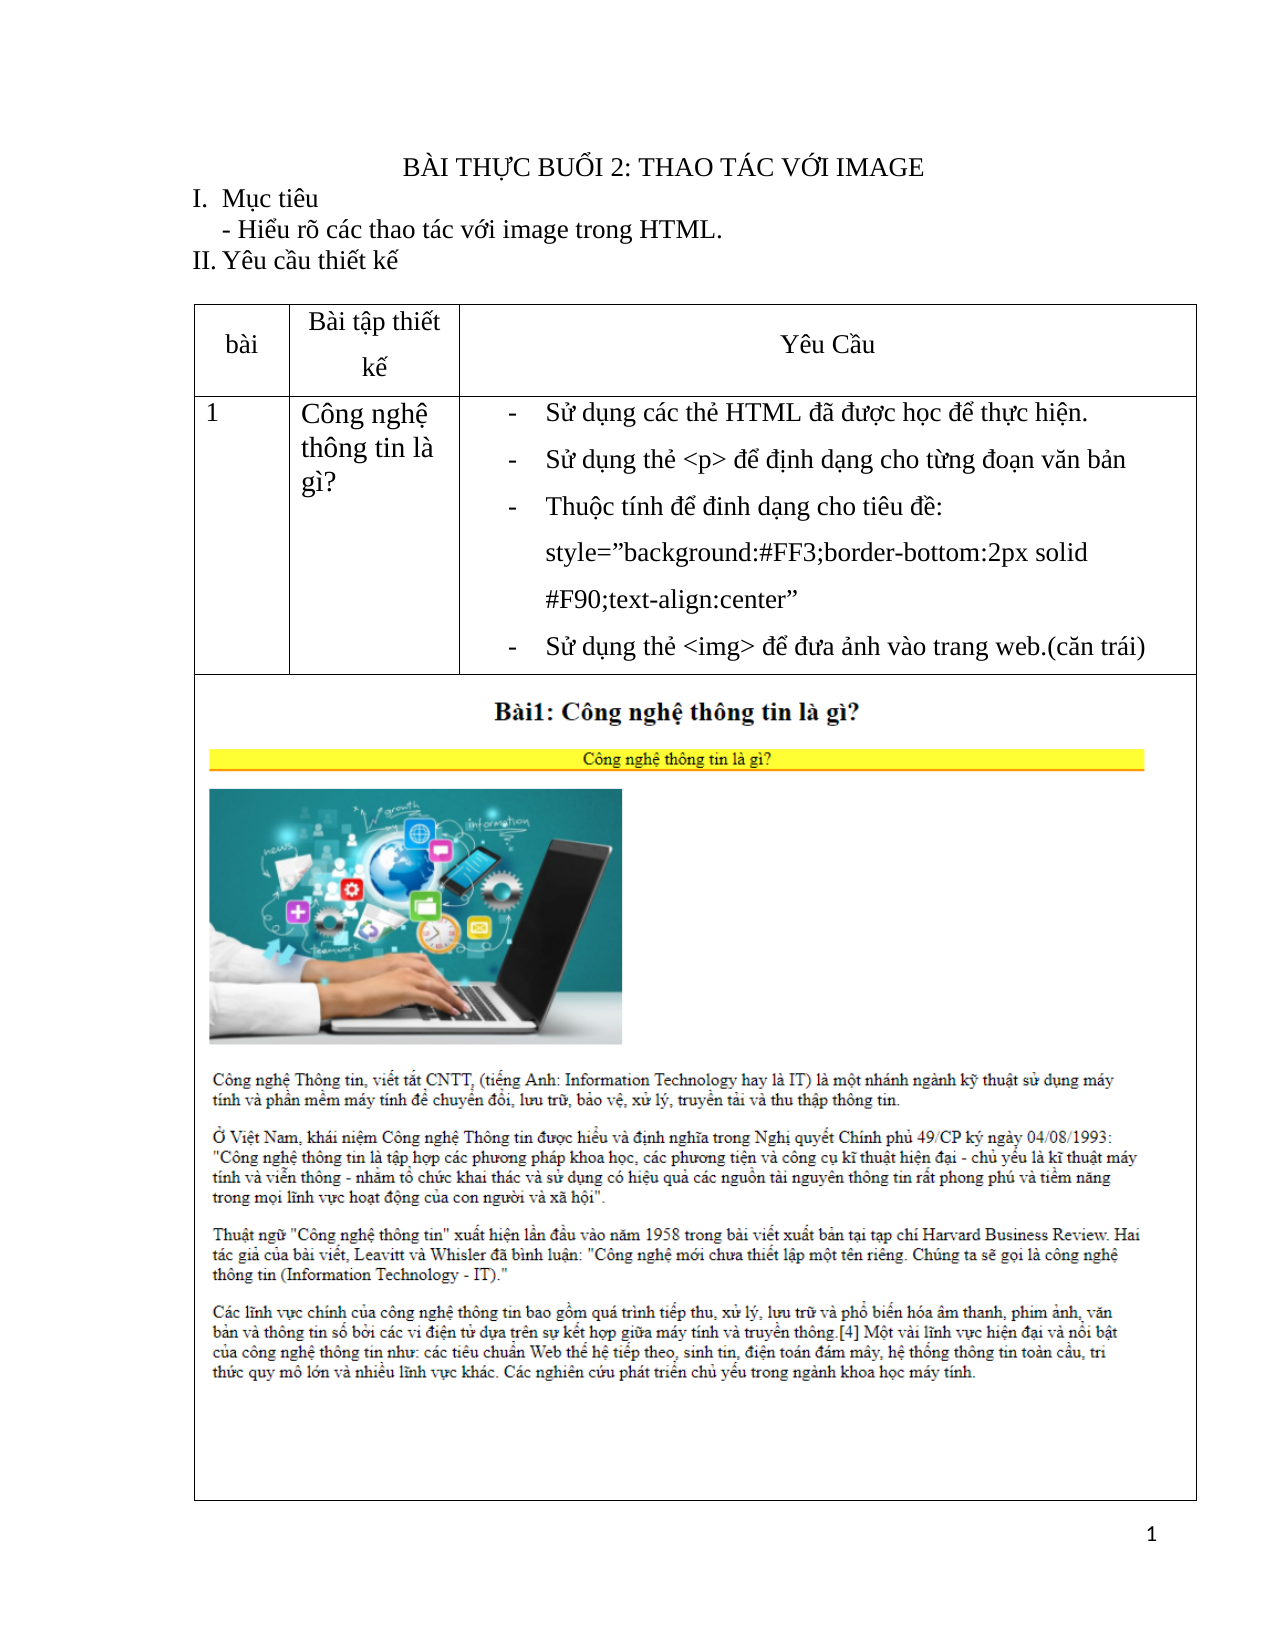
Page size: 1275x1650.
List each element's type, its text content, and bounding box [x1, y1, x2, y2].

list Yêu cầu thiết kế [192, 244, 1157, 303]
table_cell Công nghệ thông tin là gì? [290, 397, 459, 674]
table_cell 1 [195, 397, 289, 674]
table_header Yêu Cầu [460, 305, 1196, 396]
table_cell Sử dụng các thẻ HTML đã được học để thực hiện. Sử dụng thẻ <p> để định dạng cho từng đoạn văn bản Thuộc tính để đinh dạng cho tiêu đề: style=”background:#FF3;border-bottom:2px solid #F90;text-align:center” Sử dụng thẻ <img> để đưa ảnh vào trang web.(căn trái) [460, 397, 1196, 674]
text BÀI THỰC BUỔI 2: THAO TÁC VỚI IMAGE [327, 151, 1157, 182]
list Mục tiêu - Hiểu rõ các thao tác với image trong HTML. [192, 182, 1157, 244]
table_header Bài tập thiết kế [290, 305, 459, 396]
picture [205, 675, 1150, 1393]
table_cell [195, 675, 1196, 1500]
table_header bài [195, 305, 289, 396]
